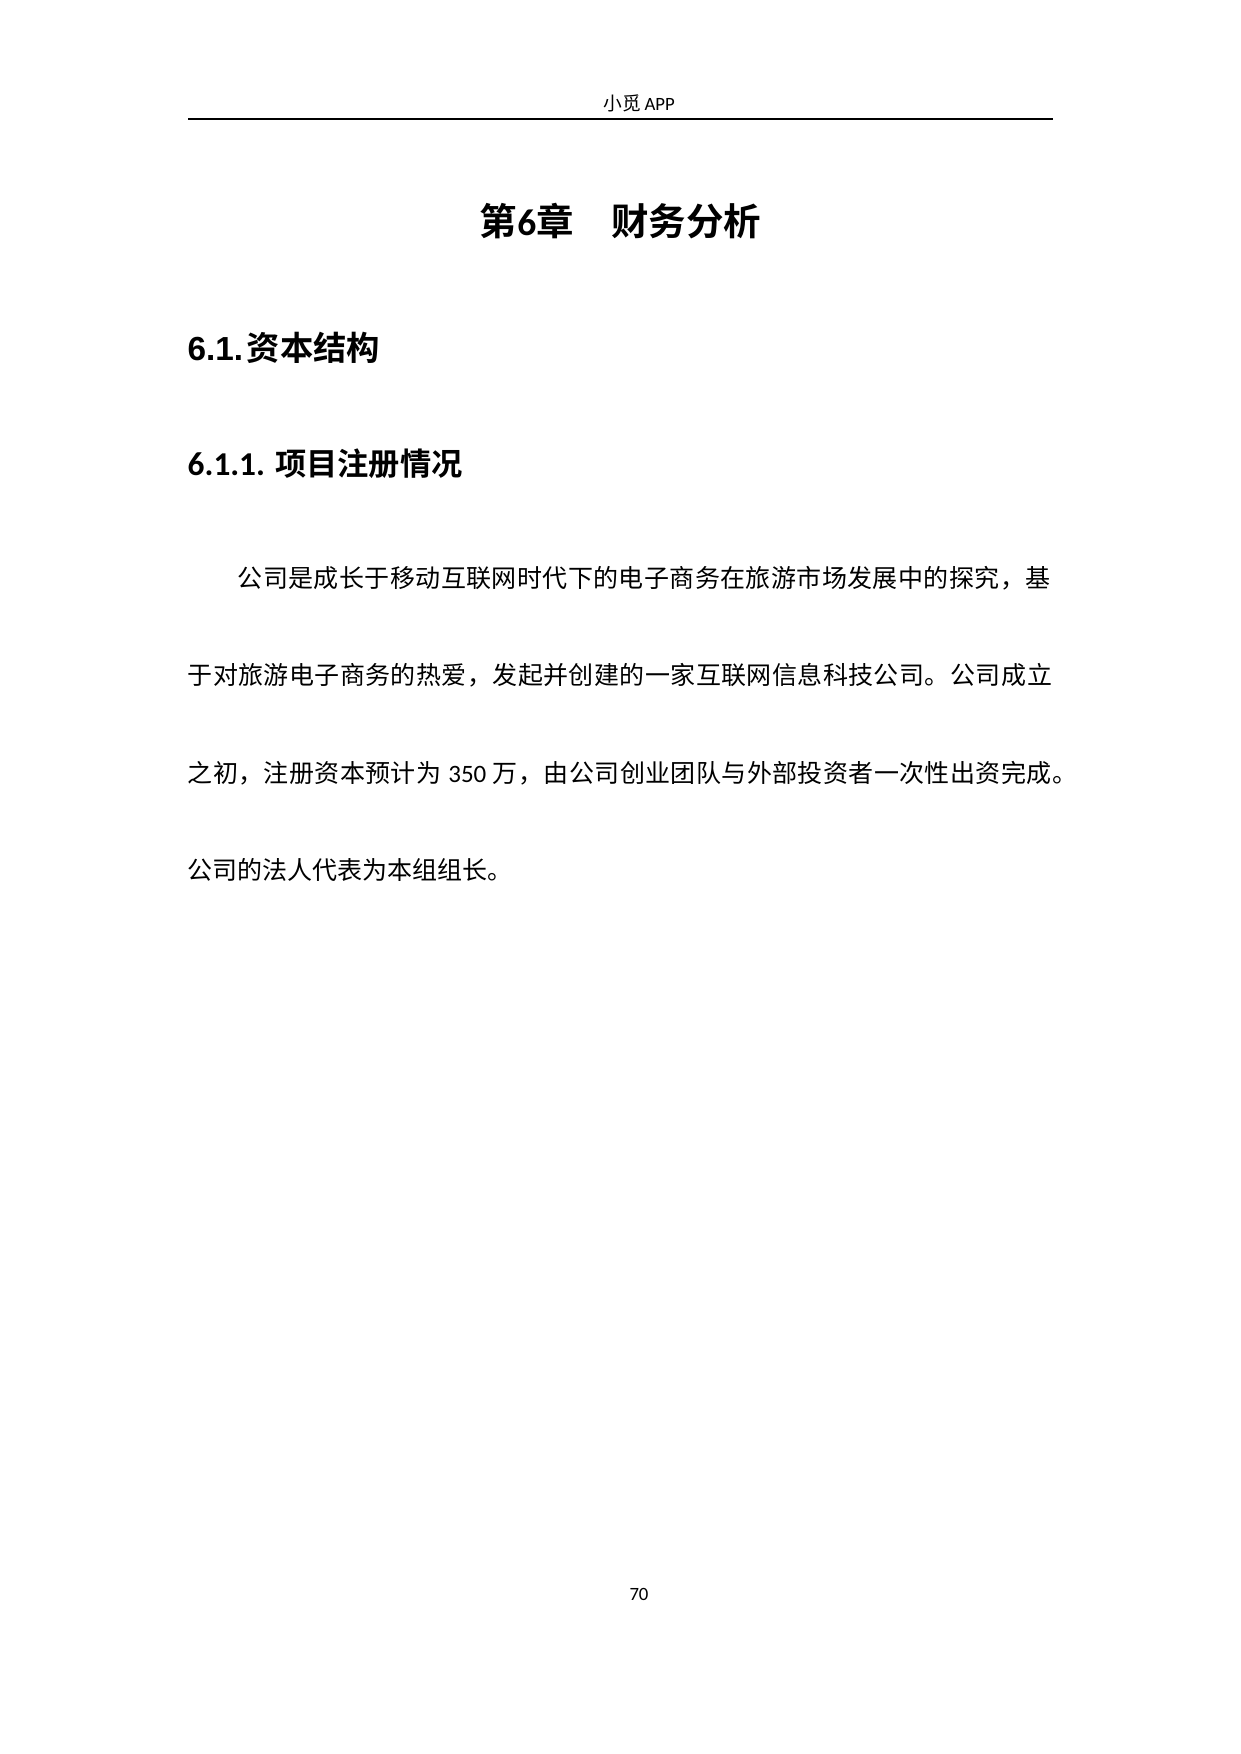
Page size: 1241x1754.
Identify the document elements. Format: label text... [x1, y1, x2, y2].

subtitle 财务分析 [187, 187, 1053, 252]
subtitle 资本结构 [187, 313, 1053, 378]
text 公司是成长于移动互联网时代下的电子商务在旅游市场发展中的探究，基于对旅游电子商务的热爱，发起并创建的一家互联网信息科技公司。公司成⽴之初，注册资本预计为 350 万，由公司创业团队与外部投资者一次性出资完成。公司的法人代表为本组组长。 [187, 544, 1053, 901]
subtitle 项目注册情况 [187, 429, 1053, 494]
